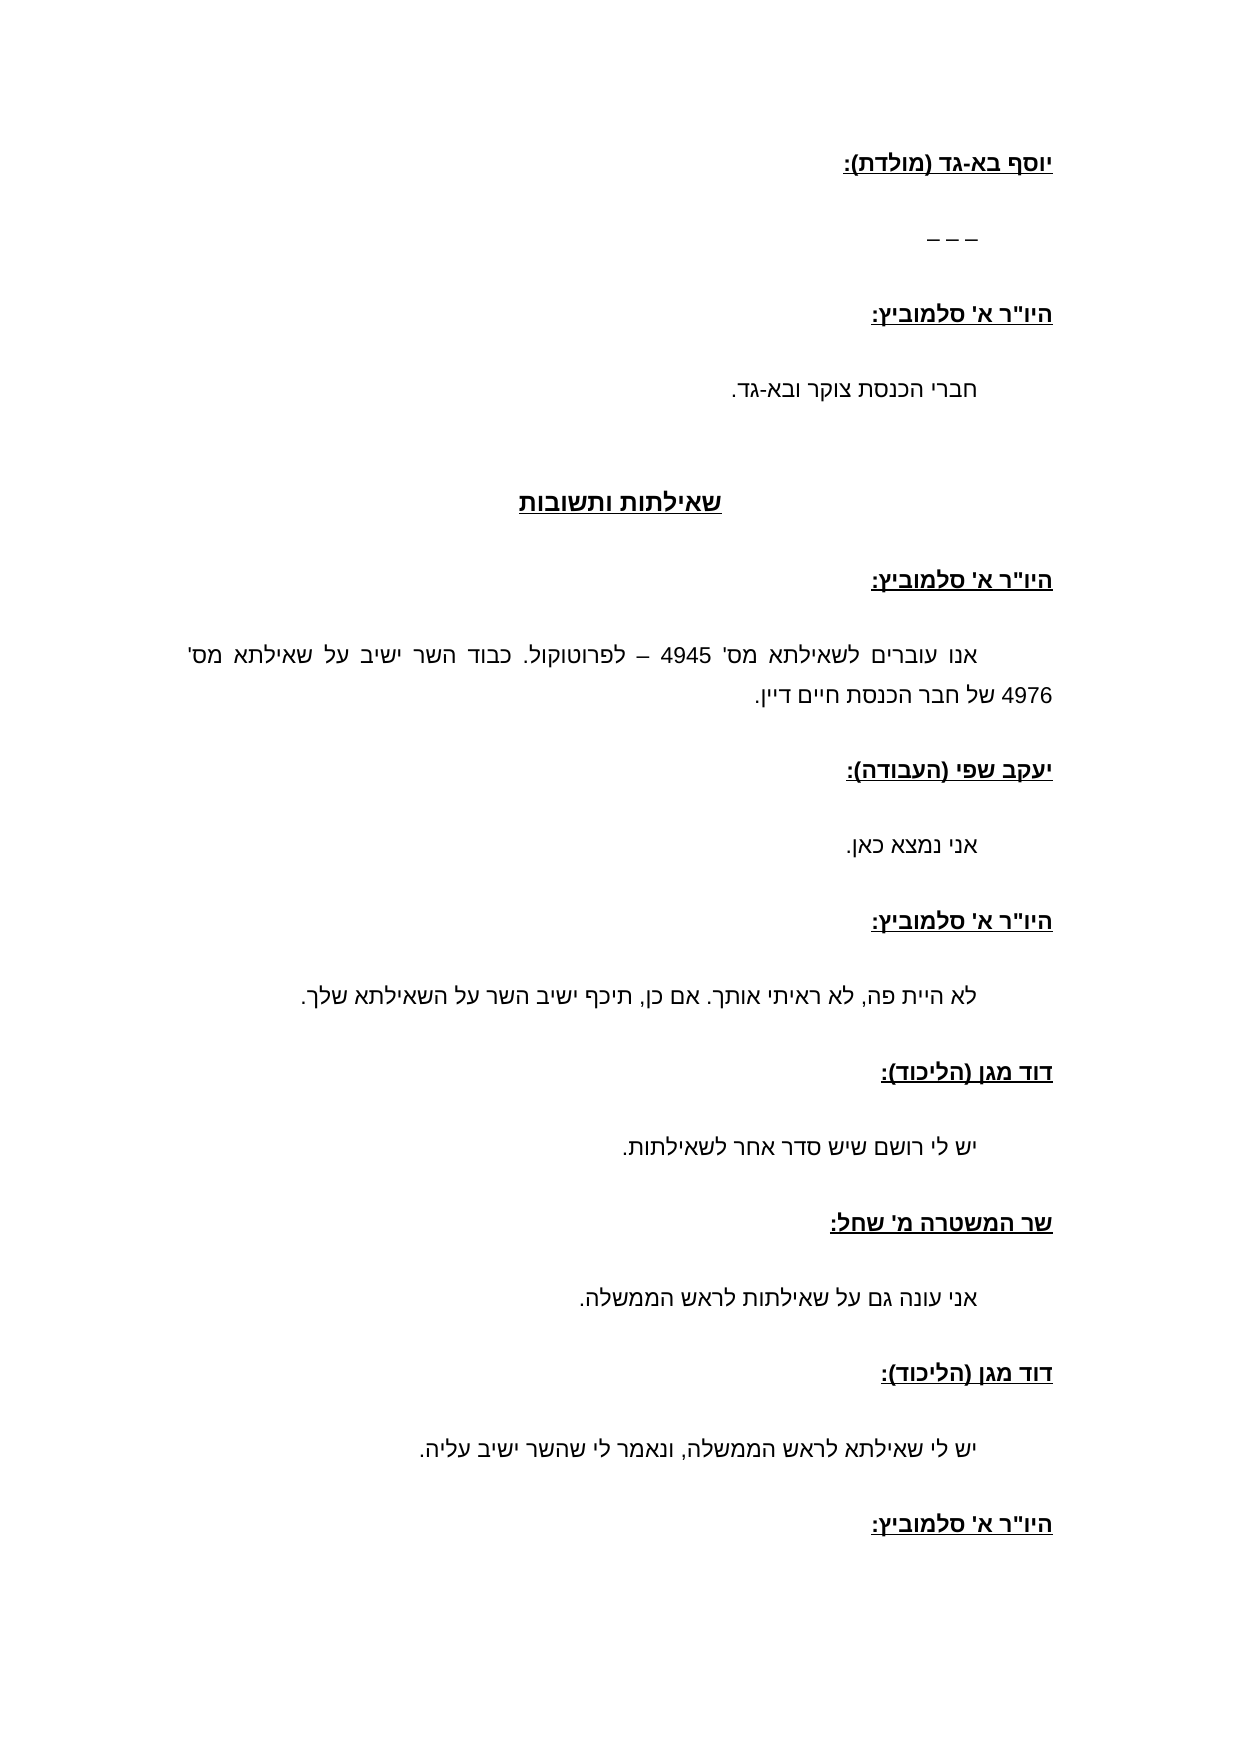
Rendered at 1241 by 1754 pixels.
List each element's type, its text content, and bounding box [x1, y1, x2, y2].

text דוד מגן (הליכוד): [187, 1360, 1053, 1387]
text יש לי רושם שיש סדר אחר לשאילתות. [187, 1134, 1053, 1160]
text יוסף בא-גד (מולדת): [187, 150, 1053, 176]
text היו"ר א' סלמוביץ: [187, 567, 1053, 593]
text אני נמצא כאן. [187, 832, 1053, 859]
text יעקב שפי (העבודה): [187, 757, 1053, 783]
text אני עונה גם על שאילתות לראש הממשלה. [187, 1285, 1053, 1311]
text היו"ר א' סלמוביץ: [187, 1511, 1053, 1537]
text חברי הכנסת צוקר ובא-גד. [187, 376, 1053, 403]
text היו"ר א' סלמוביץ: [187, 301, 1053, 327]
text דוד מגן (הליכוד): [187, 1059, 1053, 1085]
text לא היית פה, לא ראיתי אותך. אם כן, תיכף ישיב השר על השאילתא שלך. [187, 983, 1053, 1009]
subtitle שאילתות ותשובות [187, 488, 1053, 516]
text אנו עוברים לשאילתא מס' 4945 – לפרוטוקול. כבוד השר ישיב על שאילתא מס' 4976 של חבר הכנסת חיים דיין. [187, 642, 1053, 708]
text – – – [187, 225, 1053, 252]
text שר המשטרה מ' שחל: [187, 1209, 1053, 1236]
text היו"ר א' סלמוביץ: [187, 908, 1053, 934]
text יש לי שאילתא לראש הממשלה, ונאמר לי שהשר ישיב עליה. [187, 1436, 1053, 1462]
